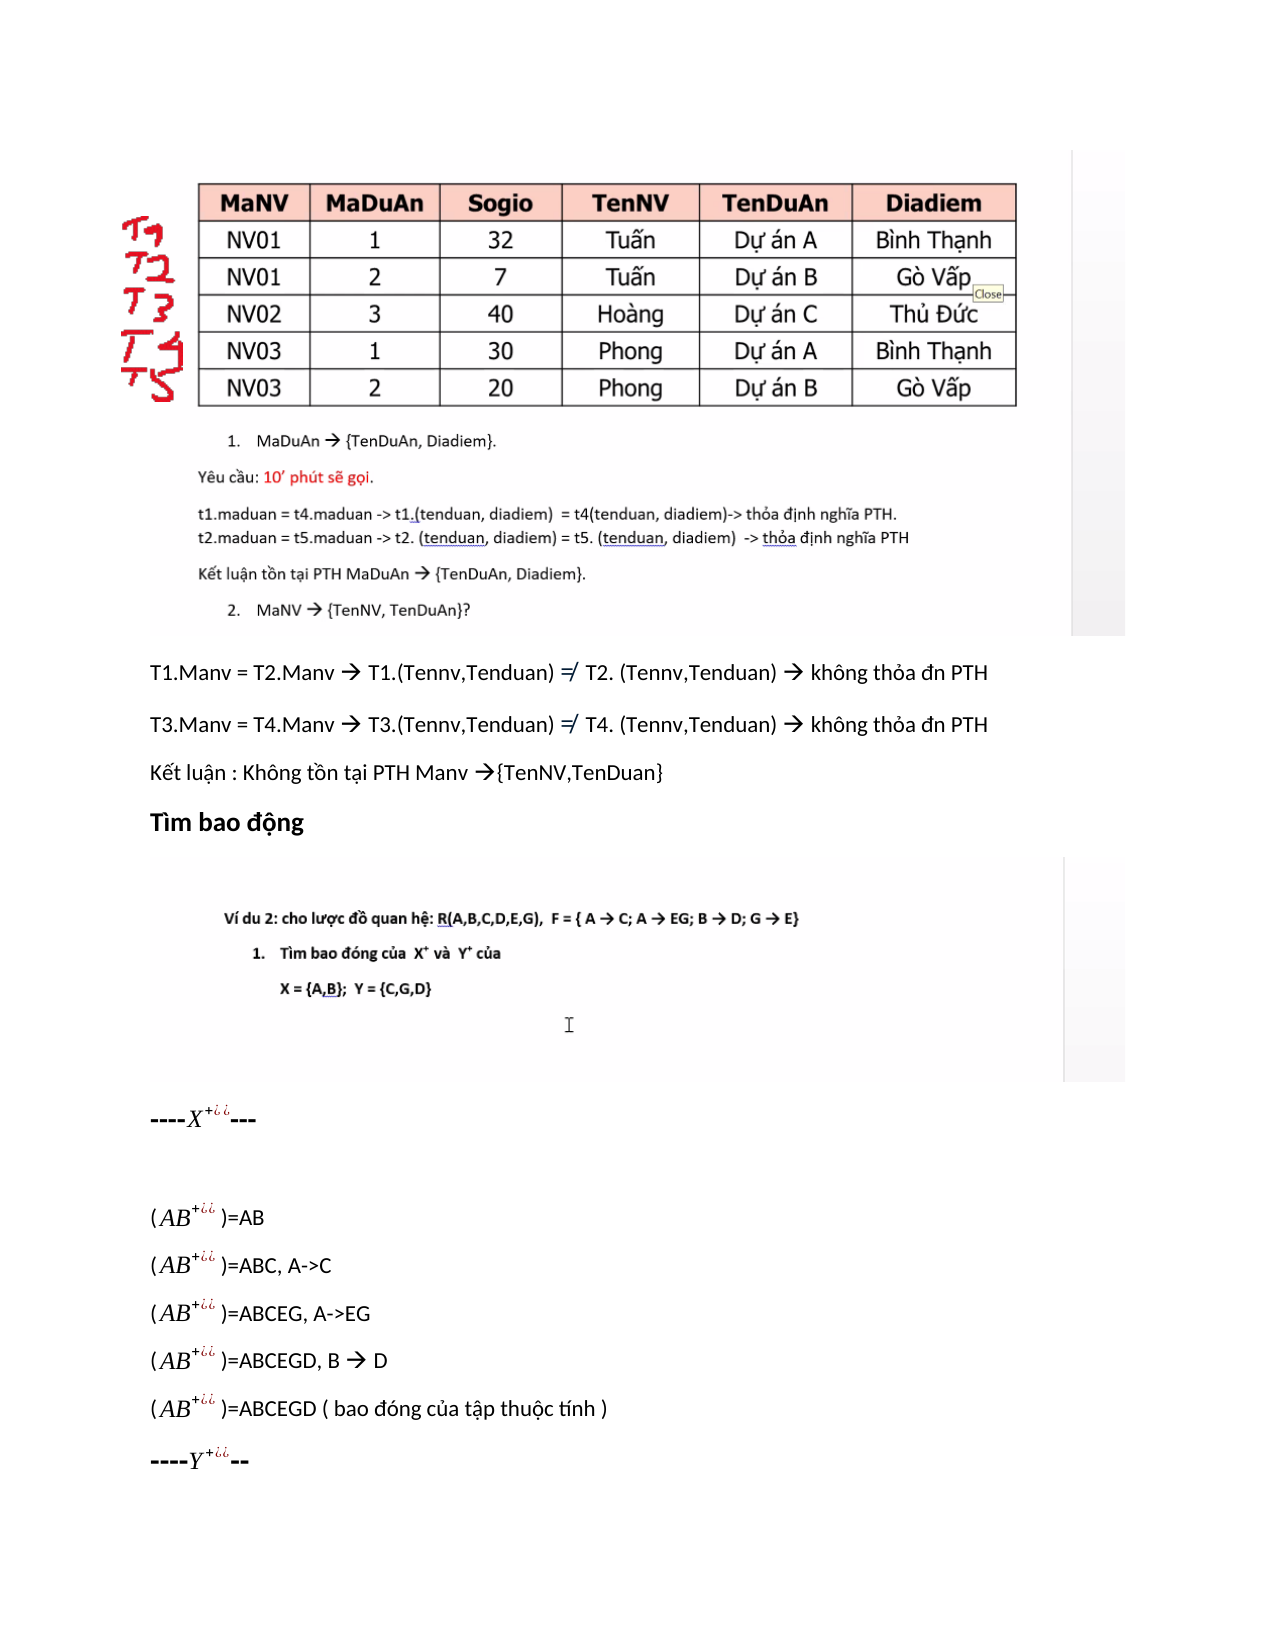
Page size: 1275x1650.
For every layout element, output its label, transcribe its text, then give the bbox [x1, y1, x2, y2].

text ( )=ABC, A->C [150, 1251, 1125, 1279]
text ( )=AB [150, 1203, 1125, 1232]
text ( )=ABCEGD ( bao đóng của tập thuộc tính ) [150, 1394, 1125, 1423]
text T1.Manv = T2.Manv T1.(Tennv,Tenduan) ≠ T2. (Tennv,Tenduan) không thỏa đn PTH [580, 655, 1125, 687]
text Kết luận : Không tồn tại PTH Manv {TenNV,TenDuan} [150, 758, 1125, 787]
picture [121, 150, 1125, 636]
text ------- [150, 1101, 1125, 1137]
text ------ [150, 1441, 1125, 1479]
text T1.Manv = T2.Manv T1.(Tennv,Tenduan) ≠ T2. (Tennv,Tenduan) không thỏa đn PTH [150, 655, 560, 687]
text T3.Manv = T4.Manv T3.(Tennv,Tenduan) ≠ T4. (Tennv,Tenduan) không thỏa đn PTH [580, 707, 1125, 739]
text Tìm bao động [150, 805, 1125, 838]
picture [150, 857, 1125, 1082]
text ( )=ABCEGD, B D [150, 1346, 1125, 1375]
text ( )=ABCEG, A->EG [150, 1298, 1125, 1327]
text T3.Manv = T4.Manv T3.(Tennv,Tenduan) ≠ T4. (Tennv,Tenduan) không thỏa đn PTH [150, 707, 560, 739]
